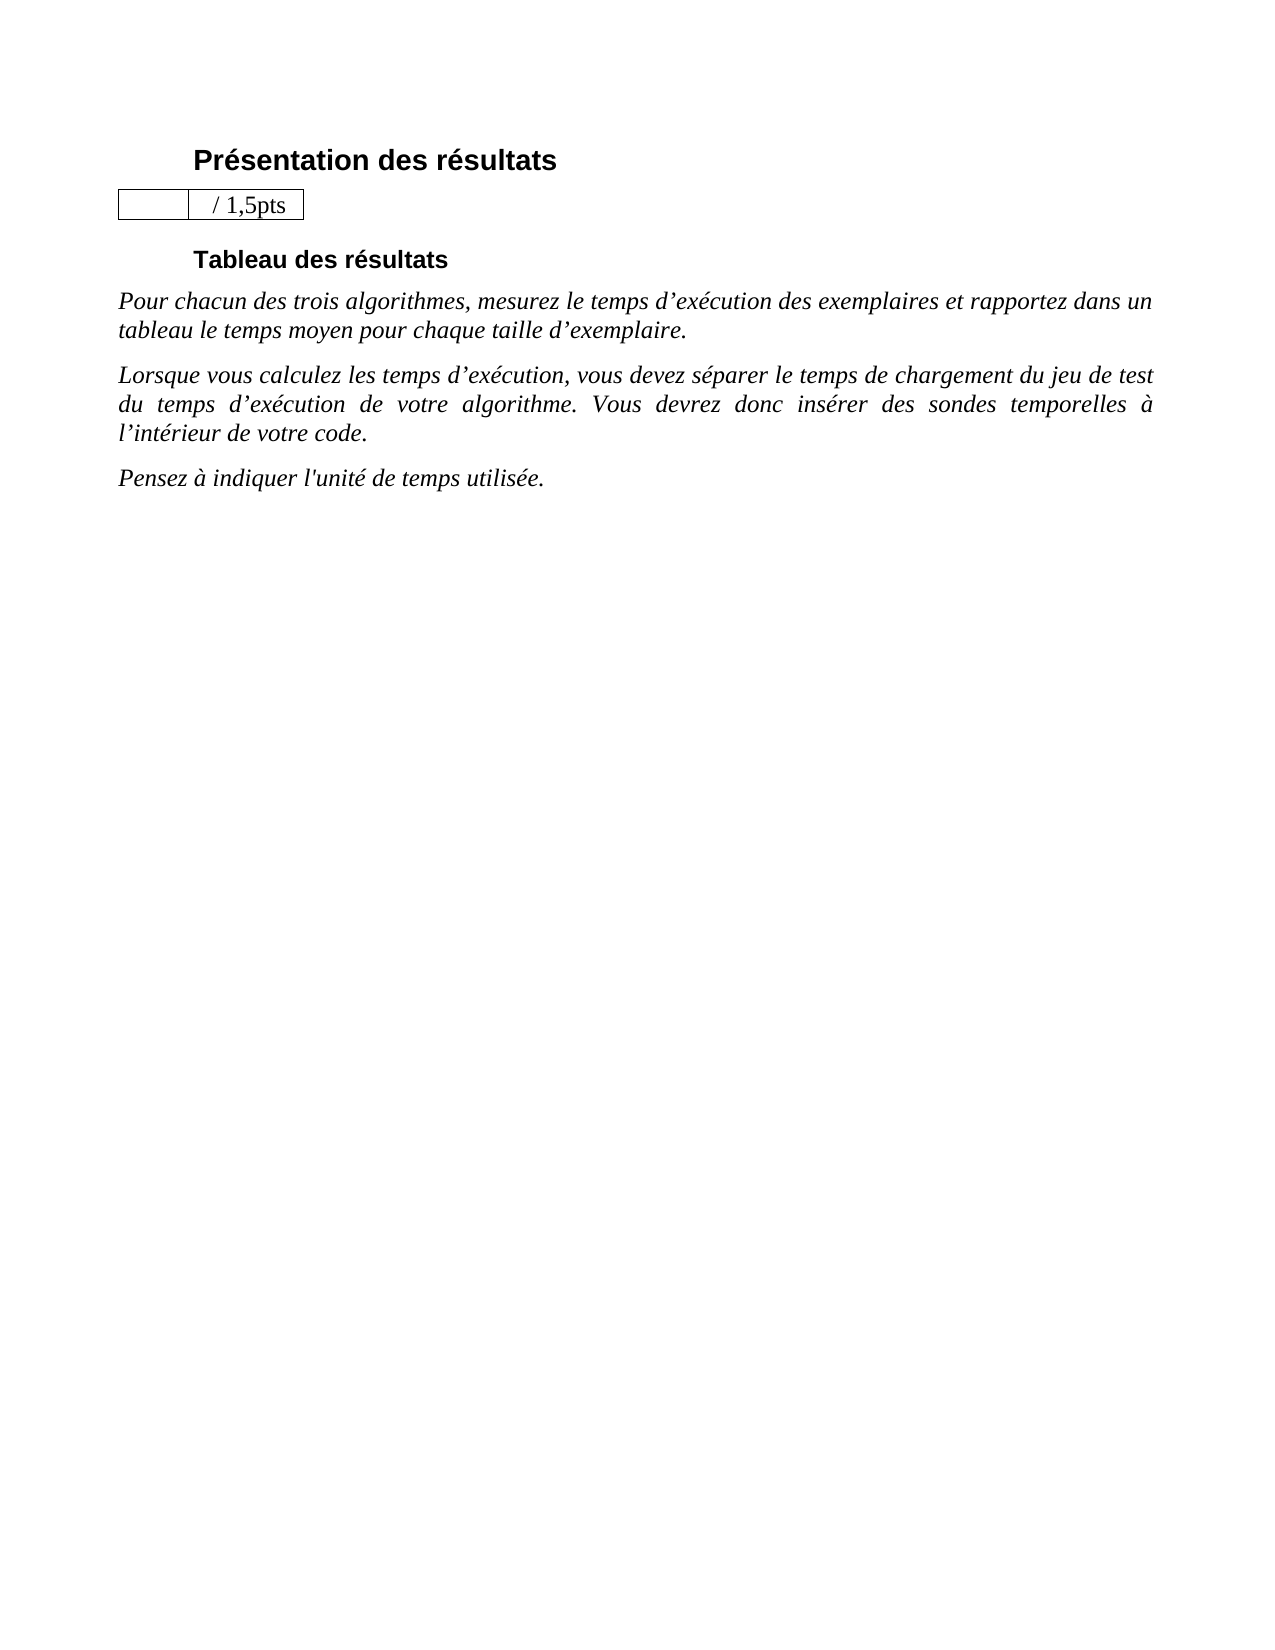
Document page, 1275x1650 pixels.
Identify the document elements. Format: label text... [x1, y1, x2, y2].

text Pensez à indiquer l'unité de temps utilisée. [118, 463, 1157, 492]
subtitle Tableau des résultats [118, 245, 1157, 274]
table_header / 1,5pts [189, 190, 303, 219]
subtitle Présentation des résultats [118, 143, 1157, 177]
text Pour chacun des trois algorithmes, mesurez le temps d’exécution des exemplaires et rapportez dans un tableau le temps moyen pour chaque taille d’exemplaire. [118, 286, 1157, 344]
table_header [119, 190, 188, 219]
text Lorsque vous calculez les temps d’exécution, vous devez séparer le temps de chargement du jeu de test du temps d’exécution de votre algorithme. Vous devrez donc insérer des sondes temporelles à l’intérieur de votre code. [118, 360, 1157, 447]
